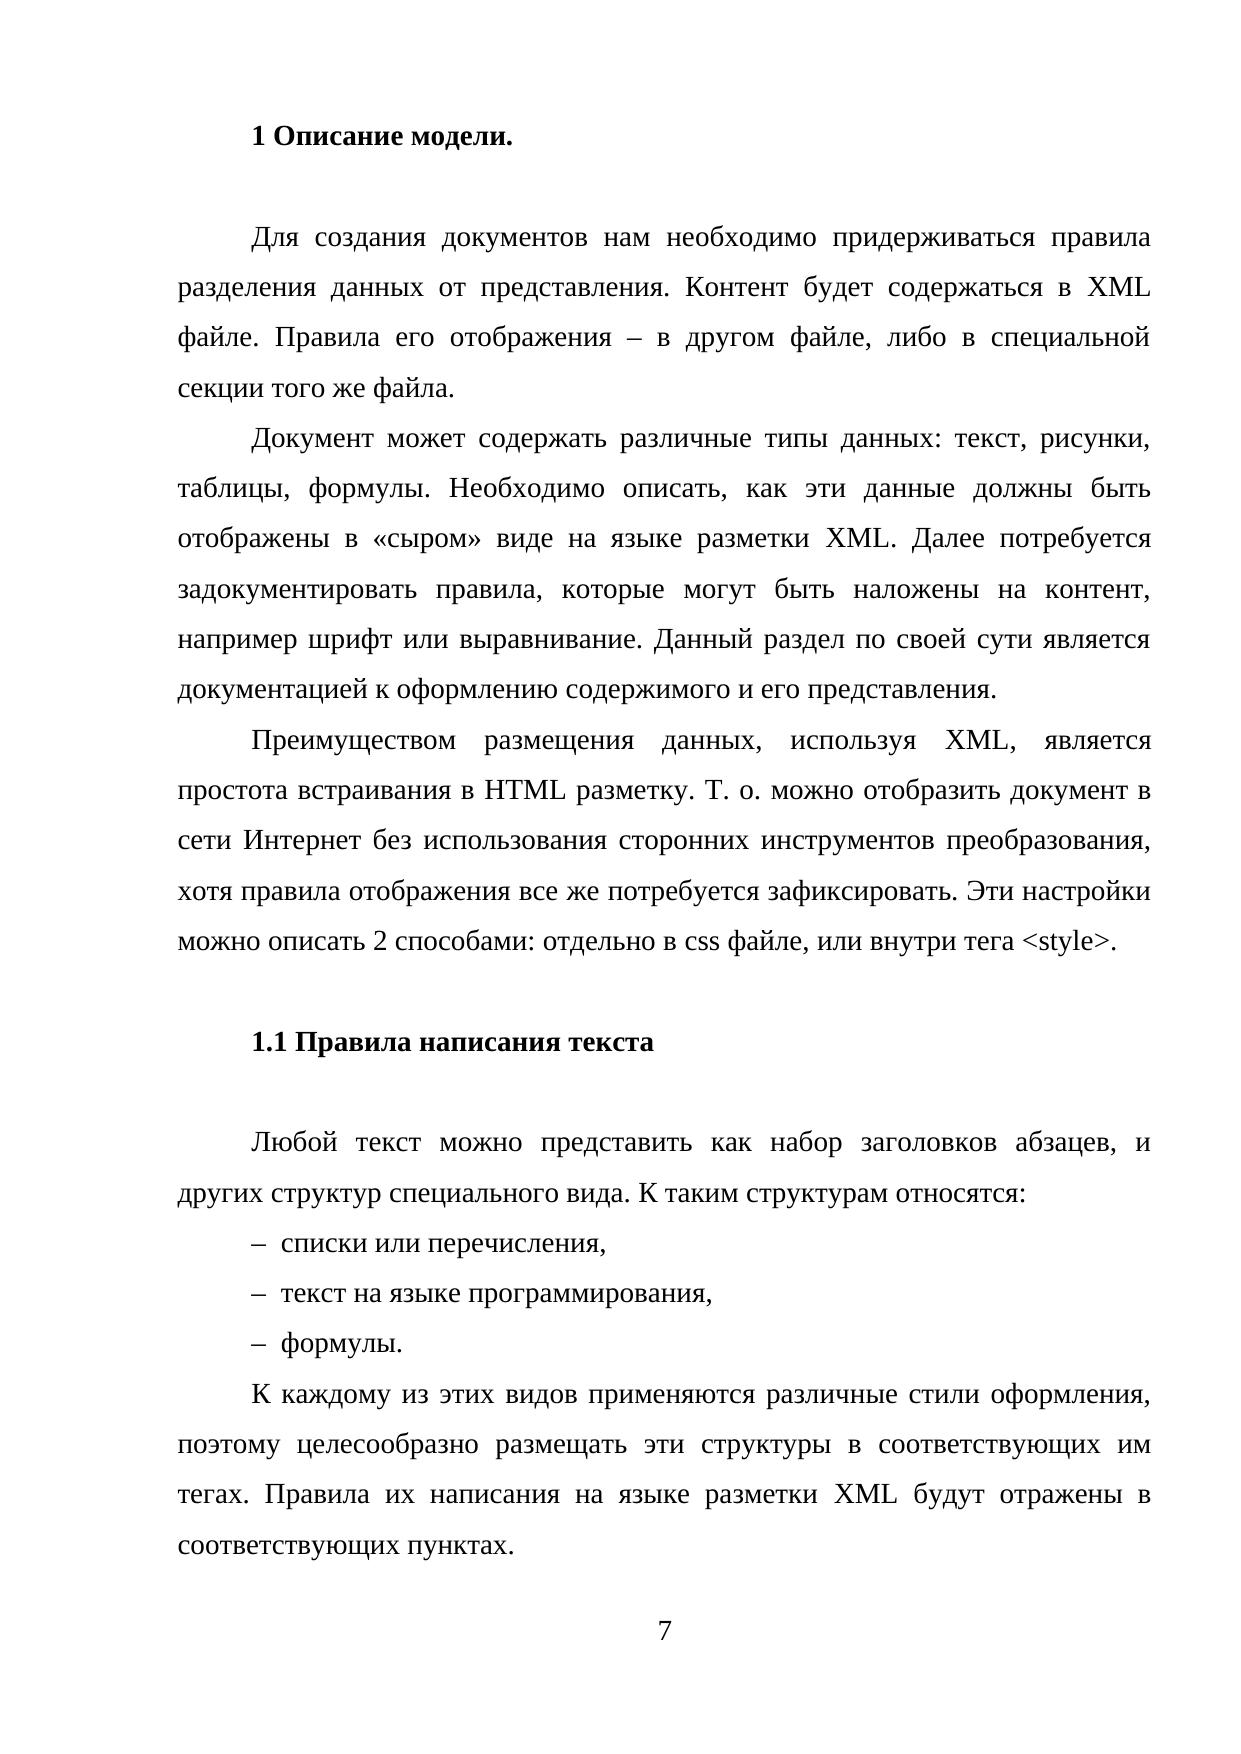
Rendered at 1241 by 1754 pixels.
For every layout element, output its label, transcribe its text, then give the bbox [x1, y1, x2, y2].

list Для создания документов нам необходимо придерживаться правила разделения данных от представления. Контент будет содержаться в XML файле. Правила его отображения – в другом файле, либо в специальной секции того же файла. [177, 219, 1152, 403]
text 1 Описание модели. [177, 118, 1152, 152]
list Преимуществом размещения данных, используя XML, является простота встраивания в HTML разметку. Т. о. можно отобразить документ в сети Интернет без использования сторонних инструментов преобразования, хотя правила отображения все же потребуется зафиксировать. Эти настройки можно описать 2 способами: отдельно в css файле, или внутри тега <style>. [177, 722, 1152, 957]
list Любой текст можно представить как набор заголовков абзацев, и других структур специального вида. К таким структурам относятся: [177, 1124, 1152, 1208]
list текст на языке программирования, [177, 1275, 1152, 1309]
list К каждому из этих видов применяются различные стили оформления, поэтому целесообразно размещать эти структуры в соответствующих им тегах. Правила их написания на языке разметки XML будут отражены в соответствующих пунктах. [177, 1376, 1152, 1560]
list списки или перечисления, [177, 1225, 1152, 1258]
text 1.1 Правила написания текста [177, 1024, 1152, 1057]
list Документ может содержать различные типы данных: текст, рисунки, таблицы, формулы. Необходимо описать, как эти данные должны быть отображены в «сыром» виде на языке разметки XML. Далее потребуется задокументировать правила, которые могут быть наложены на контент, например шрифт или выравнивание. Данный раздел по своей сути является документацией к оформлению содержимого и его представления. [177, 420, 1152, 705]
list формулы. [177, 1326, 1152, 1359]
